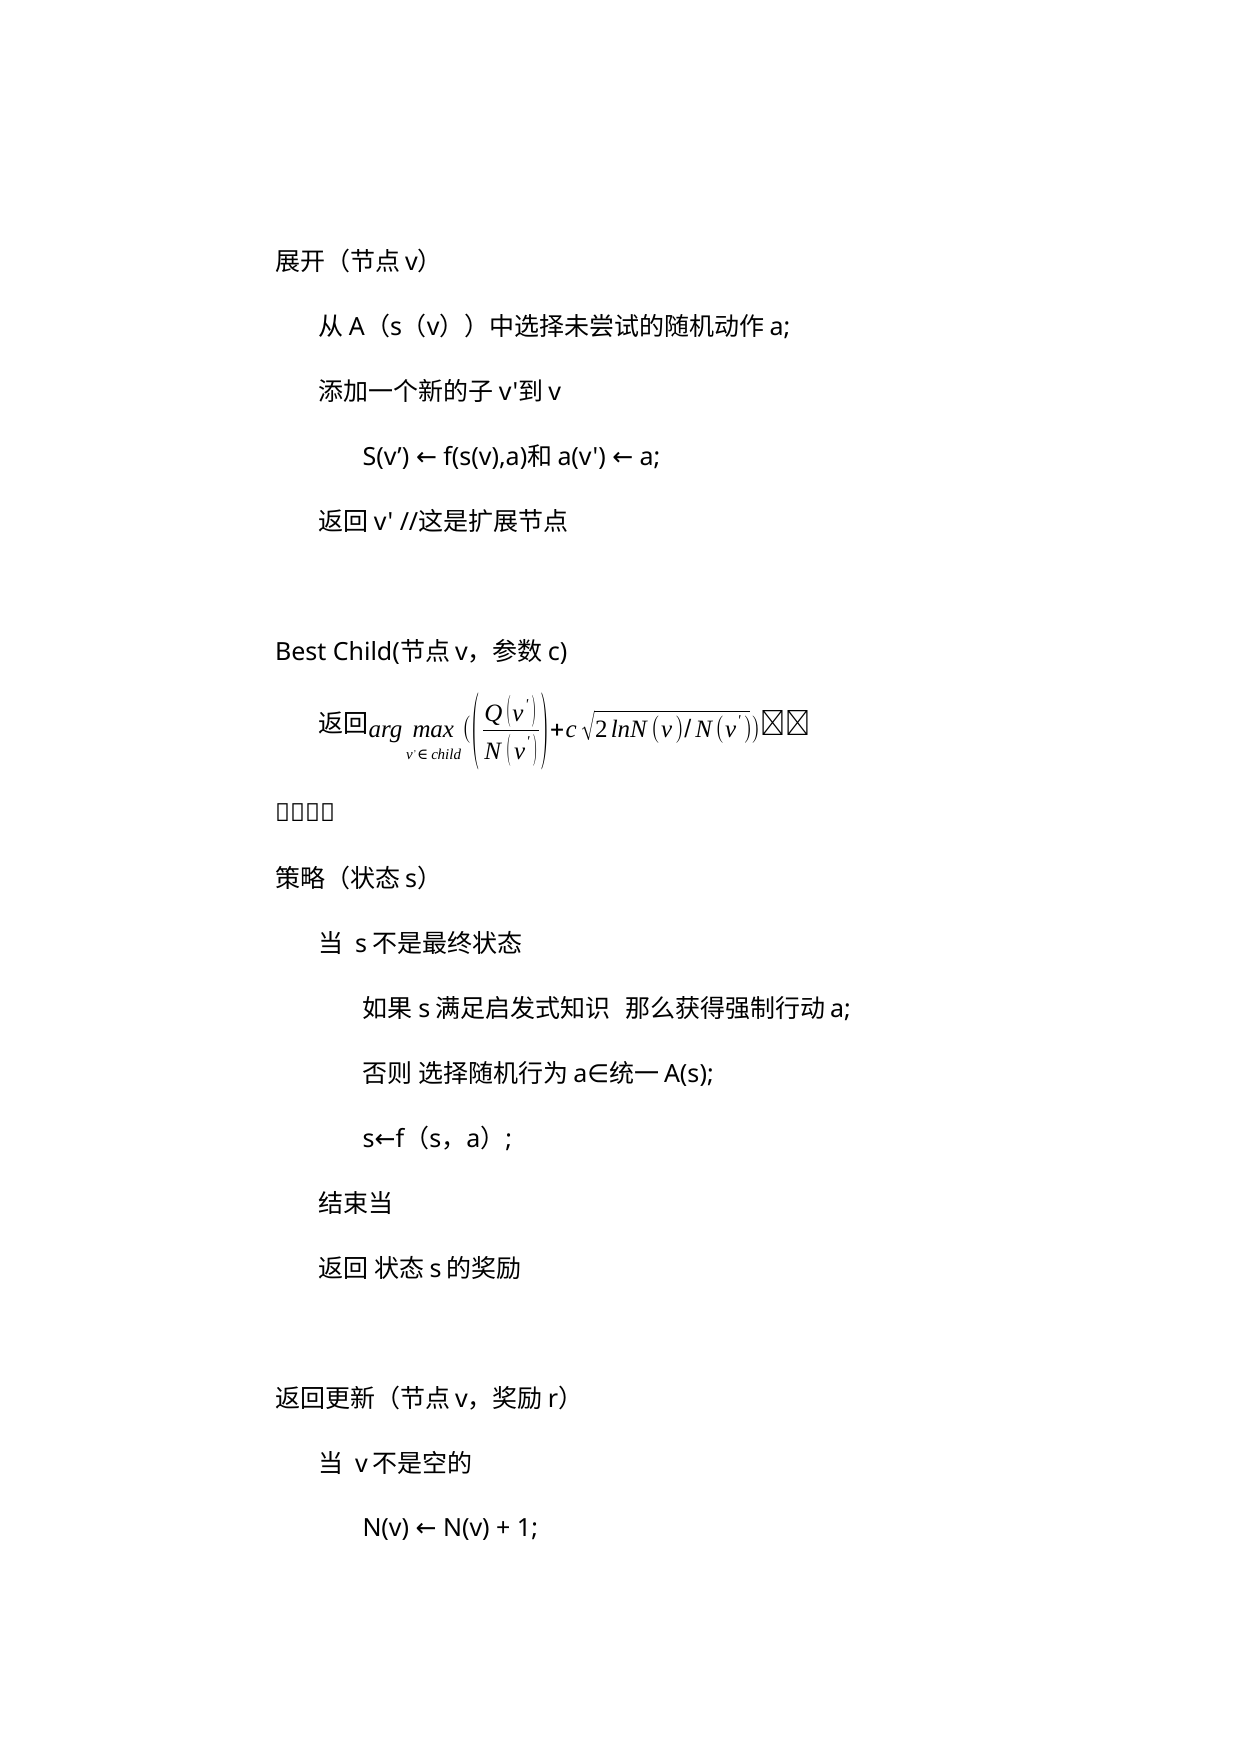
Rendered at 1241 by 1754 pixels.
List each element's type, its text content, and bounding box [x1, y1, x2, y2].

text 添加一个新的子v'到v [275, 357, 1053, 422]
text N(v) ← N(v) + 1; [275, 1494, 1053, 1559]
text S(v’) ← f(s(v),a)和a(v') ← a; [319, 422, 1053, 487]
text 如果 s满足启发式知识 那么获得强制行动a; [319, 974, 1053, 1039]
text 结束当 [319, 1169, 1053, 1234]
text 否则 选择随机行为a∈统一A(s); [319, 1039, 1053, 1104]
text 返回v' //这是扩展节点 [275, 487, 1053, 552]
text  [231, 779, 1053, 844]
text 返回 [275, 682, 1053, 779]
text Best Child(节点v，参数c) [231, 617, 1053, 682]
text 当 v不是空的 [269, 1429, 1053, 1494]
text s←f（s，a）; [319, 1104, 1053, 1169]
text 返回更新（节点v，奖励r） [231, 1364, 1053, 1429]
text 返回 状态s的奖励 [275, 1234, 1053, 1299]
text 从A（s（v））中选择未尝试的随机动作a; [275, 292, 1053, 357]
text 展开（节点v） [231, 227, 1053, 292]
text 当 s不是最终状态 [275, 909, 1053, 974]
text 策略（状态s） [187, 844, 1053, 909]
